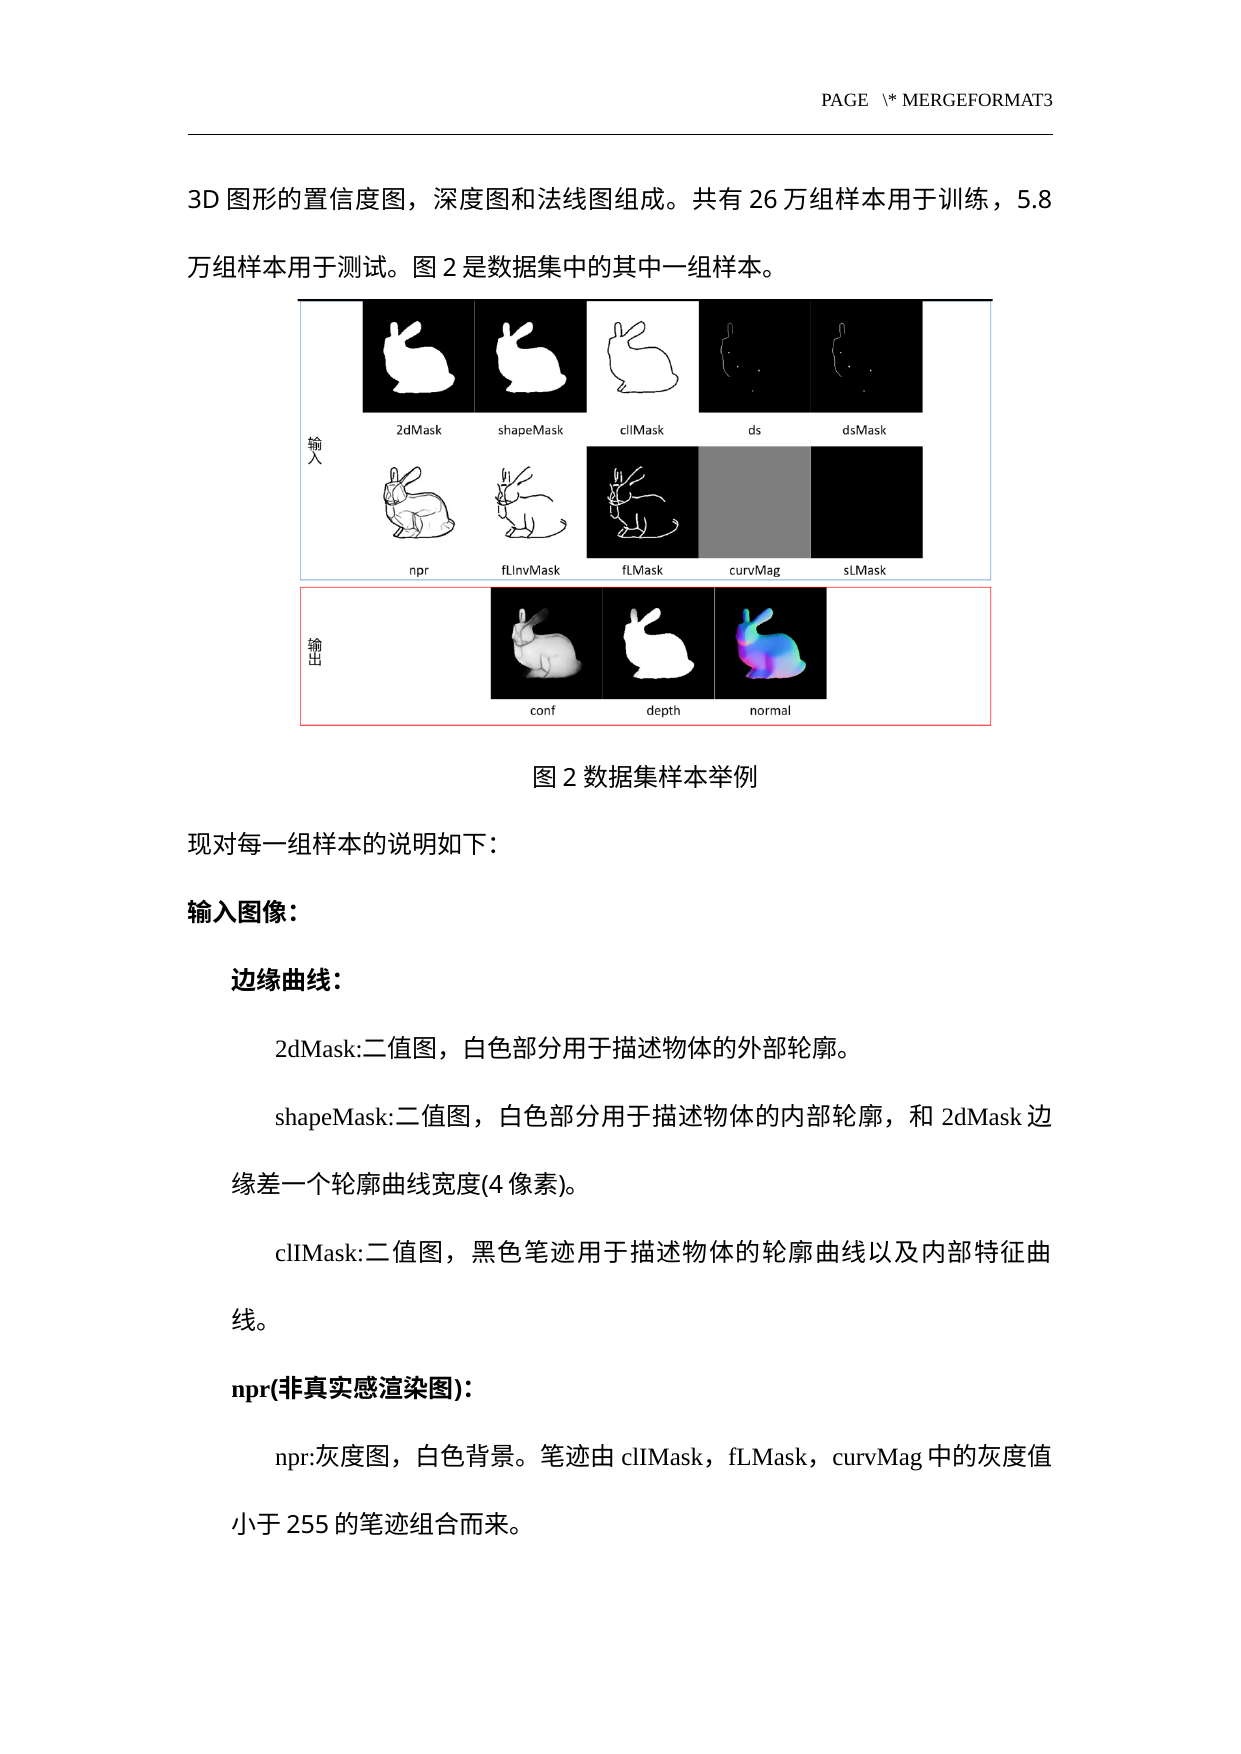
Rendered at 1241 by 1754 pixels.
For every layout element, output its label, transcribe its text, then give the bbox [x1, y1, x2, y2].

text 2dMask:二值图，白色部分用于描述物体的外部轮廓。 [231, 1013, 1053, 1081]
text 图2 数据集样本举例 [187, 741, 1053, 809]
text npr:灰度图，白色背景。笔迹由clIMask，fLMask，curvMag中的灰度值小于255的笔迹组合而来。 [231, 1420, 1053, 1556]
text clIMask:二值图，黑色笔迹用于描述物体的轮廓曲线以及内部特征曲线。 [231, 1217, 1053, 1352]
picture [297, 299, 993, 727]
text 边缘曲线： [187, 945, 1053, 1013]
text 输入图像： [187, 877, 1053, 945]
text shapeMask:二值图，白色部分用于描述物体的内部轮廓，和2dMask边缘差一个轮廓曲线宽度(4像素)。 [231, 1081, 1053, 1217]
text 现对每一组样本的说明如下： [187, 809, 1053, 877]
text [187, 164, 1053, 300]
text npr(非真实感渲染图)： [187, 1352, 1053, 1420]
